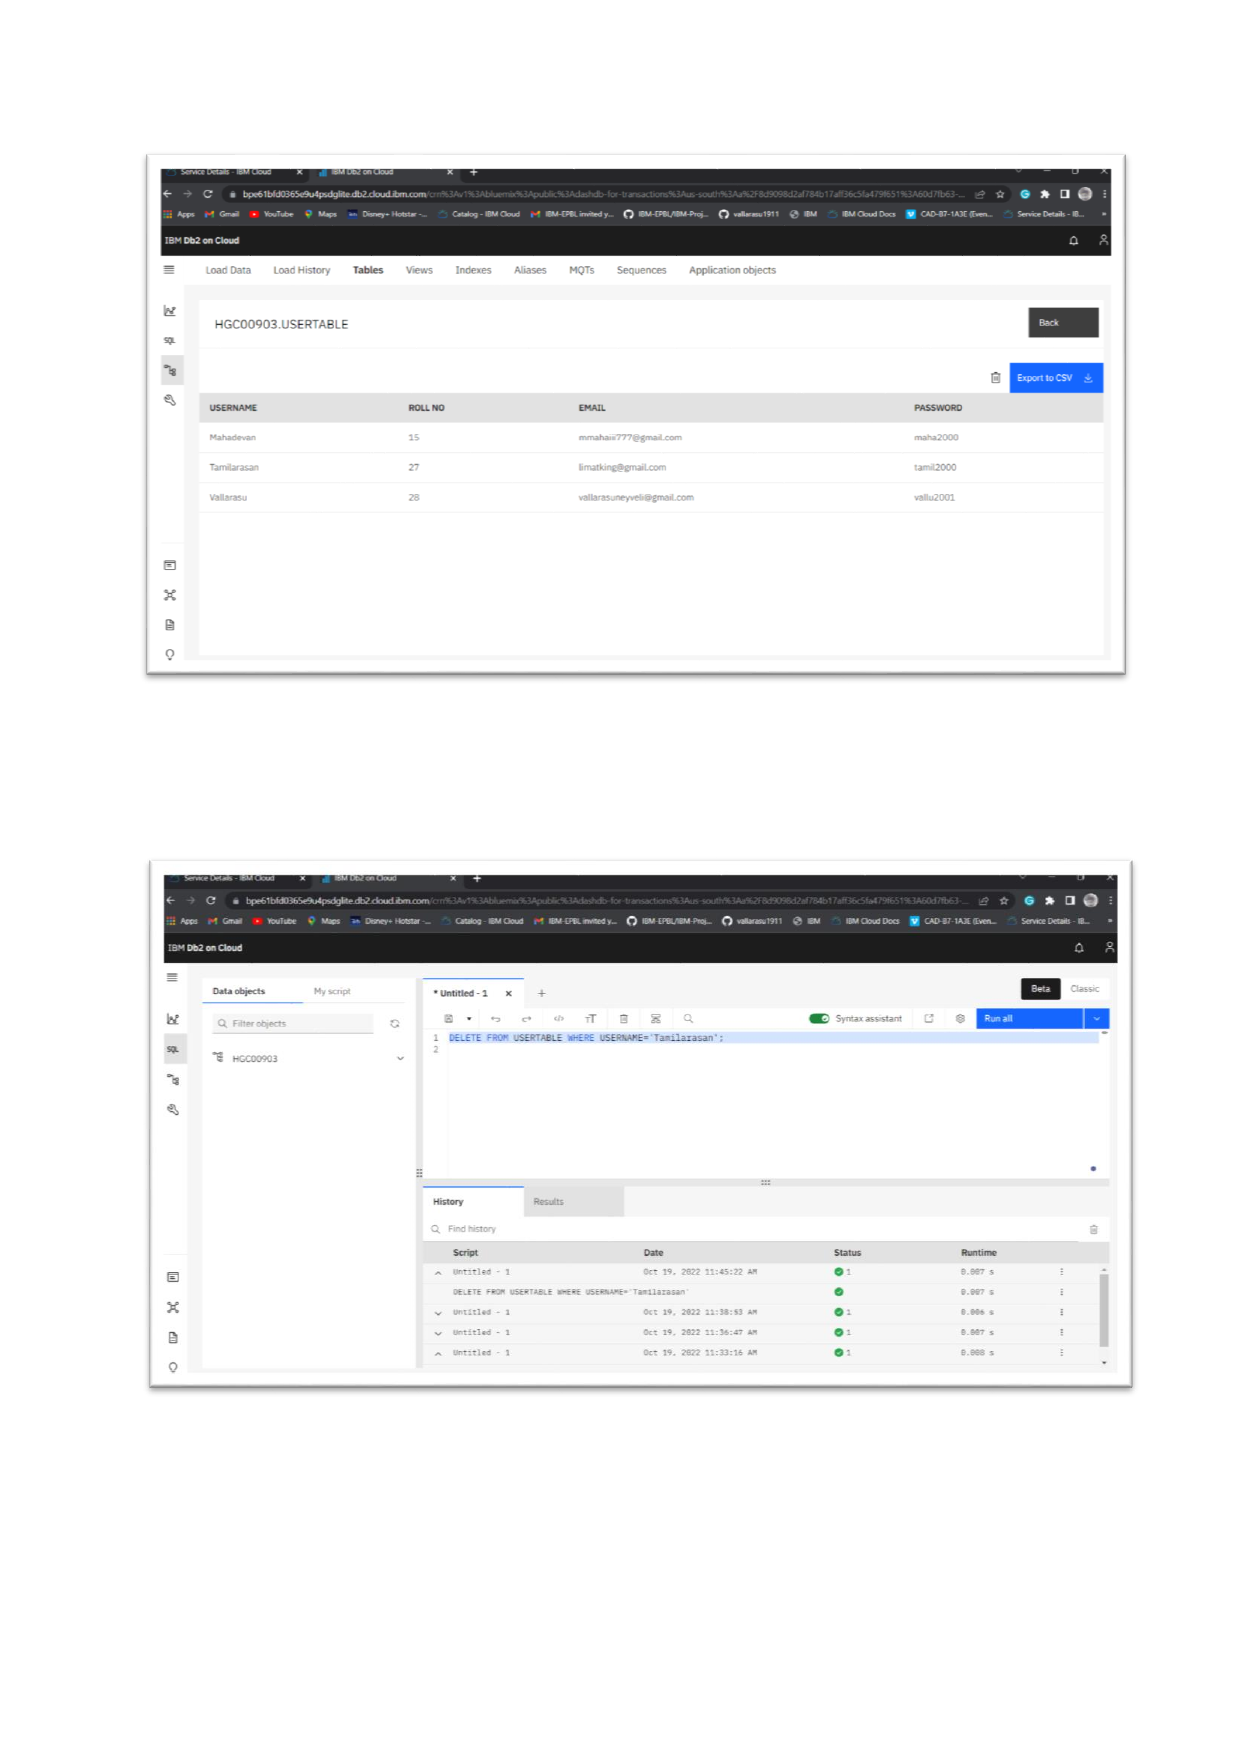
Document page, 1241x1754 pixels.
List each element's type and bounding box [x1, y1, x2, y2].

picture [136, 147, 1135, 687]
picture [139, 853, 1142, 1400]
